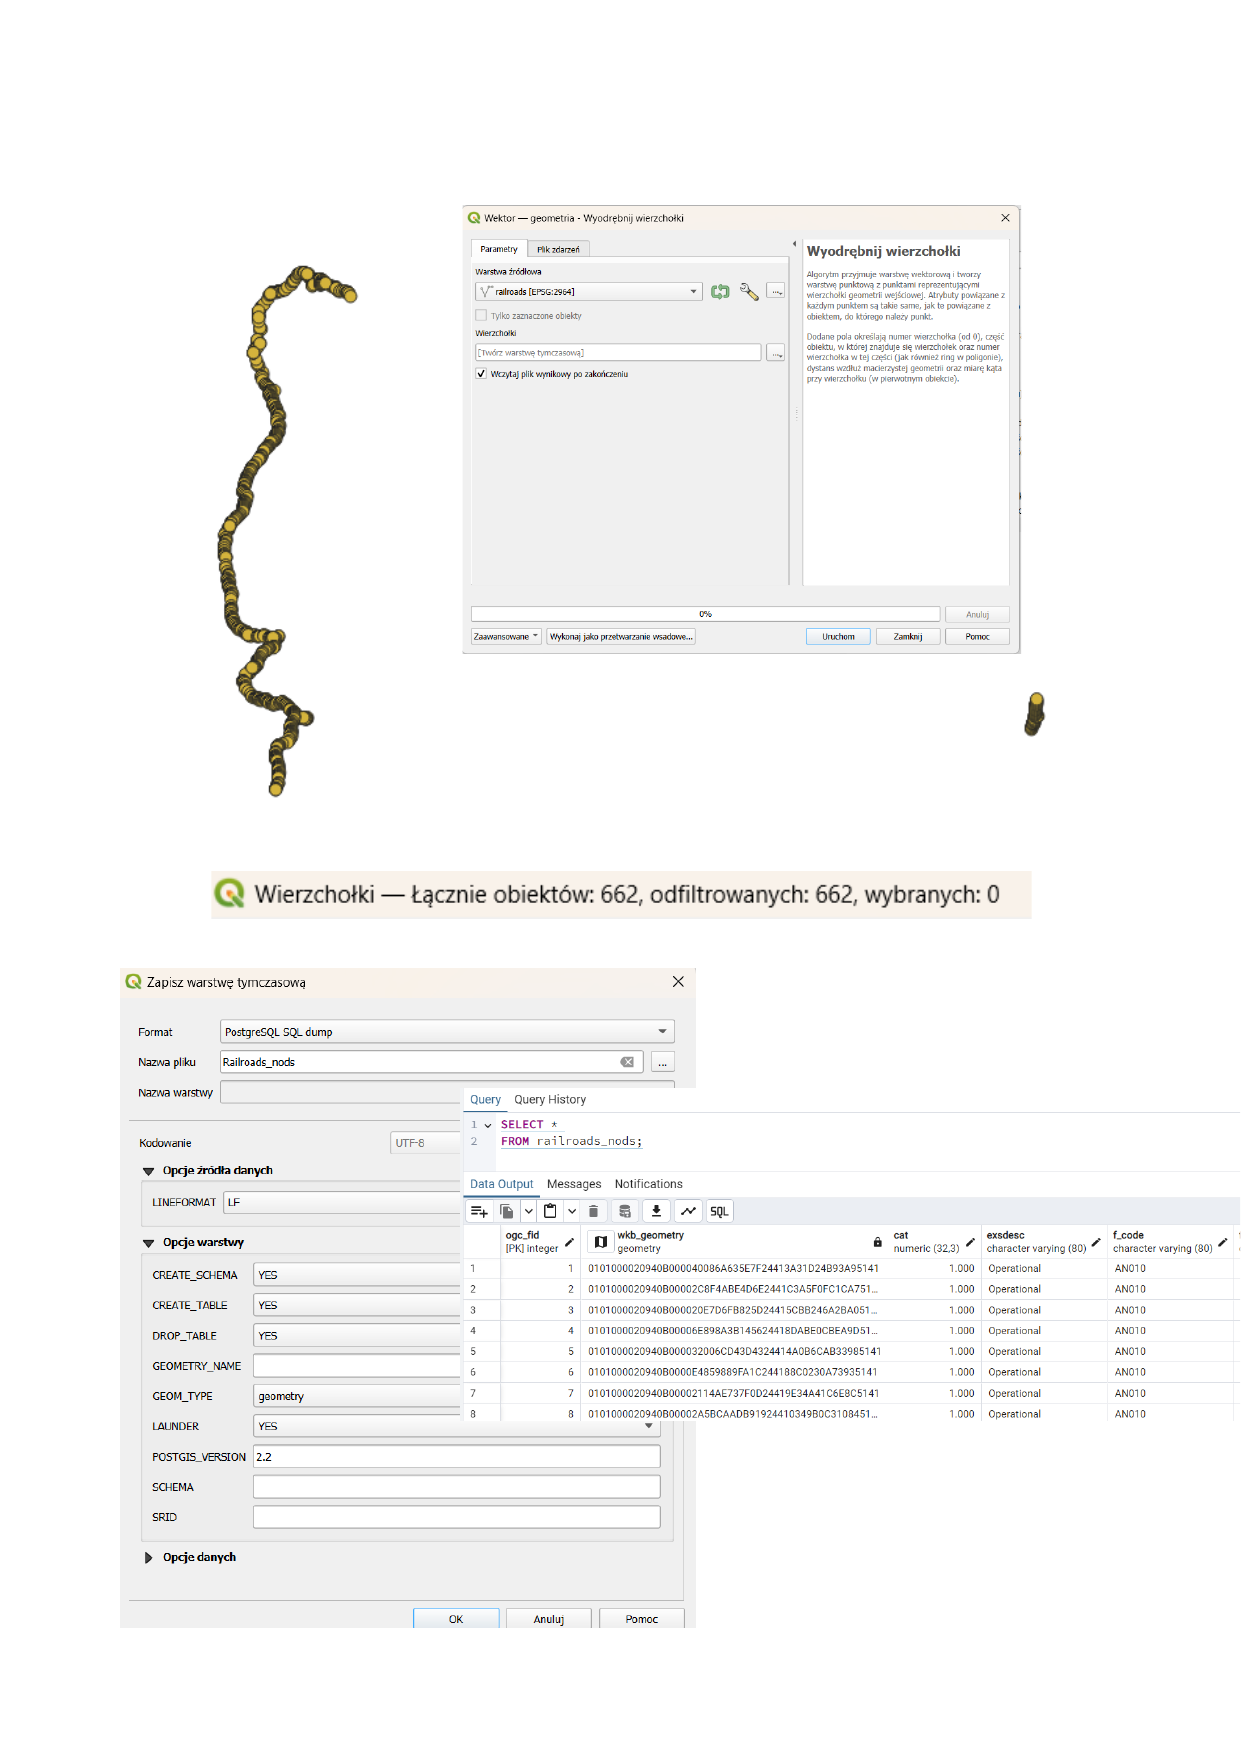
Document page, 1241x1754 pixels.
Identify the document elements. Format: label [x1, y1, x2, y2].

picture [120, 968, 1241, 1628]
picture [211, 871, 1032, 919]
picture [147, 203, 1093, 842]
